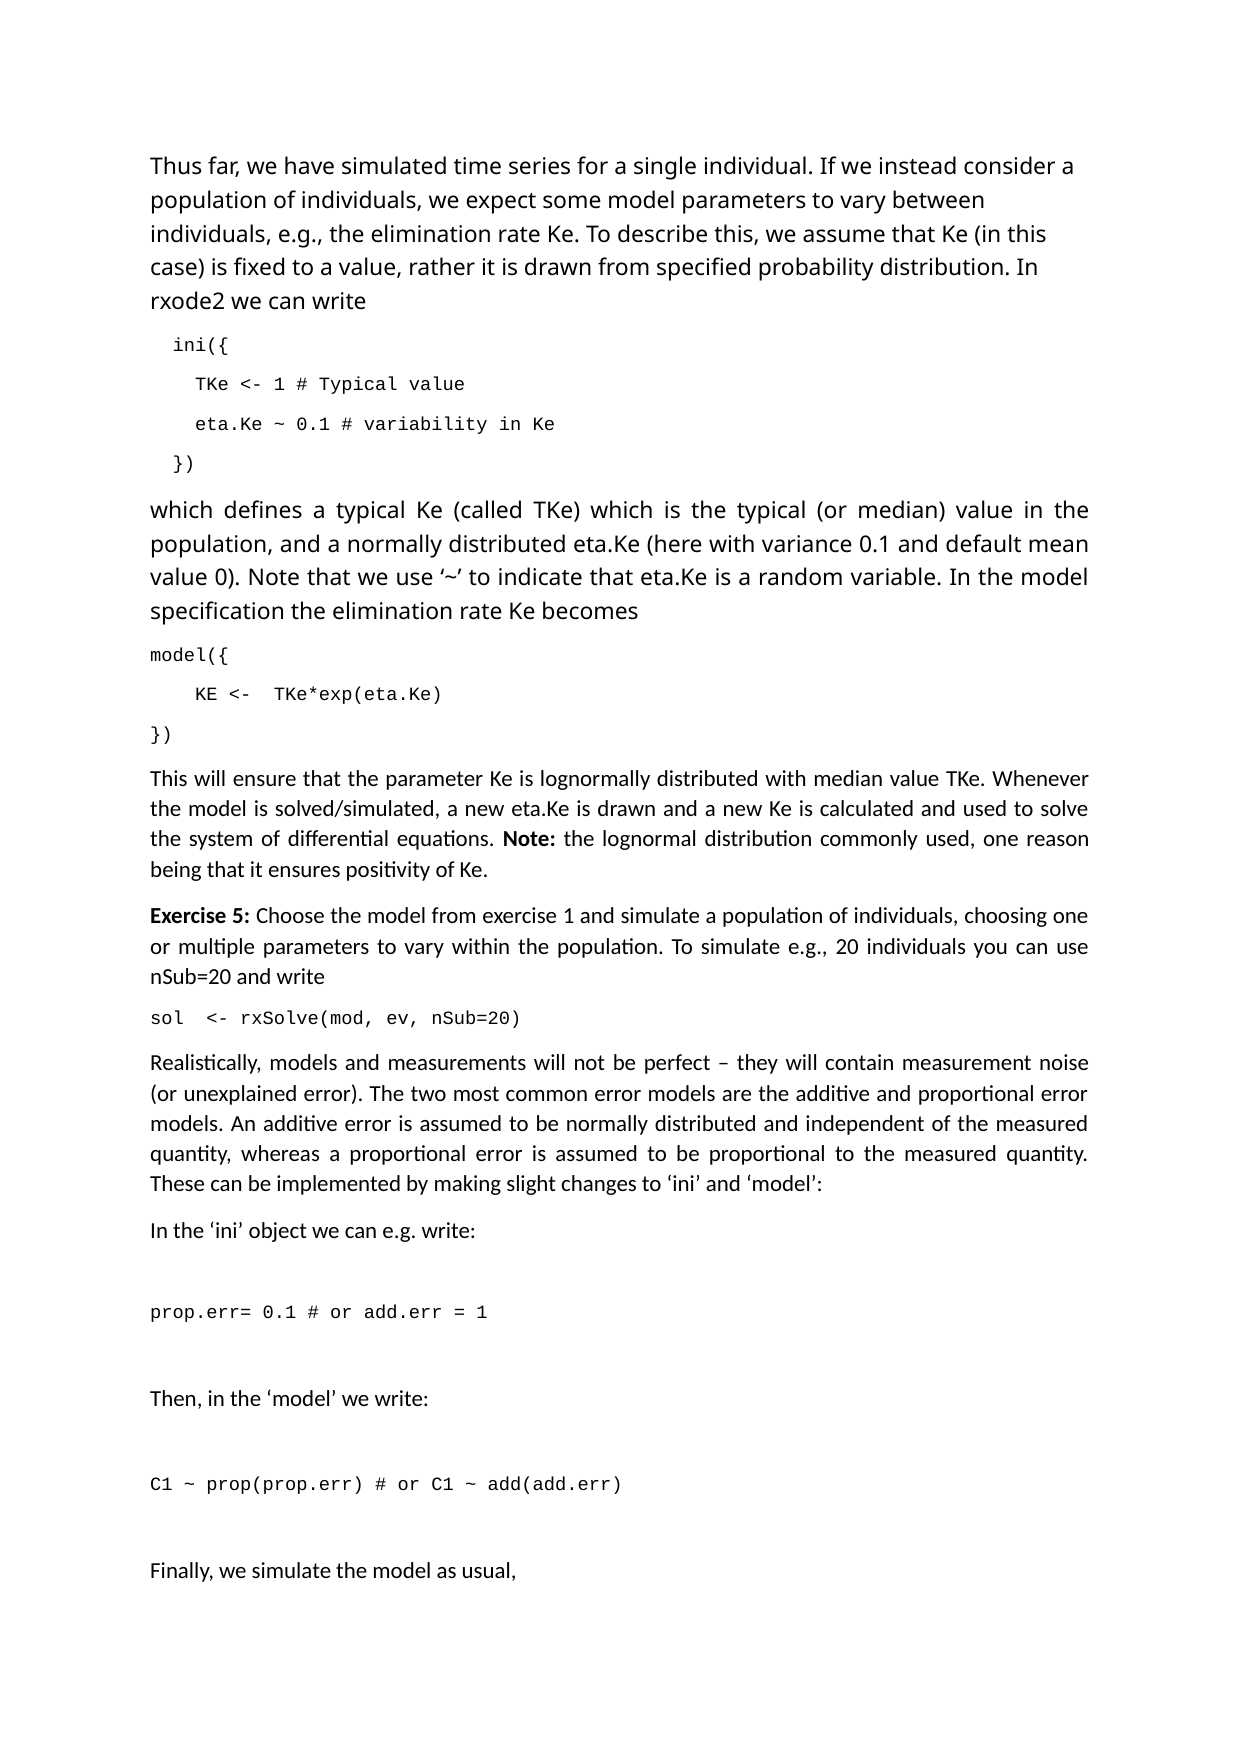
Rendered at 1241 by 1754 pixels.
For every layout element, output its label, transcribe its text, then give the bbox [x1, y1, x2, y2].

text TKe <- 1 # Typical value [150, 375, 1090, 396]
text }) [150, 724, 1090, 746]
text KE <- TKe*exp(eta.Ke) [150, 685, 1090, 706]
text Finally, we simulate the model as usual, [150, 1556, 1090, 1584]
text C1 ~ prop(prop.err) # or C1 ~ add(add.err) [150, 1475, 1090, 1496]
text }) [150, 454, 1090, 475]
text Thus far, we have simulated time series for a single individual. If we instead consider a population of individuals, we expect some model parameters to vary between individuals, e.g., the elimination rate Ke. To describe this, we assume that Ke (in this case) is fixed to a value, rather it is drawn from specified probability distribution. In rxode2 we can write [150, 150, 1090, 316]
text model({ [150, 645, 1090, 667]
text Exercise 5: Choose the model from exercise 1 and simulate a population of individuals, choosing one or multiple parameters to vary within the population. To simulate e.g., 20 individuals you can use nSub=20 and write [150, 902, 1090, 990]
text sol <- rxSolve(mod, ev, nSub=20) [150, 1009, 1090, 1030]
text eta.Ke ~ 0.1 # variability in Ke [150, 414, 1090, 436]
text which defines a typical Ke (called TKe) which is the typical (or median) value in the population, and a normally distributed eta.Ke (here with variance 0.1 and default mean value 0). Note that we use ‘~’ to indicate that eta.Ke is a random variable. In the model specification the elimination rate Ke becomes [150, 494, 1090, 626]
text prop.err= 0.1 # or add.err = 1 [150, 1303, 1090, 1324]
text This will ensure that the parameter Ke is lognormally distributed with median value TKe. Whenever the model is solved/simulated, a new eta.Ke is drawn and a new Ke is calculated and used to solve the system of differential equations. Note: the lognormal distribution commonly used, one reason being that it ensures positivity of Ke. [150, 764, 1090, 883]
text ini({ [150, 335, 1090, 357]
text Then, in the ‘model’ we write: [150, 1384, 1090, 1412]
text In the ‘ini’ object we can e.g. write: [150, 1216, 1090, 1244]
text Realistically, models and measurements will not be perfect – they will contain measurement noise (or unexplained error). The two most common error models are the additive and proportional error models. An additive error is assumed to be normally distributed and independent of the measured quantity, whereas a proportional error is assumed to be proportional to the measured quantity. These can be implemented by making slight changes to ‘ini’ and ‘model’: [150, 1048, 1090, 1197]
